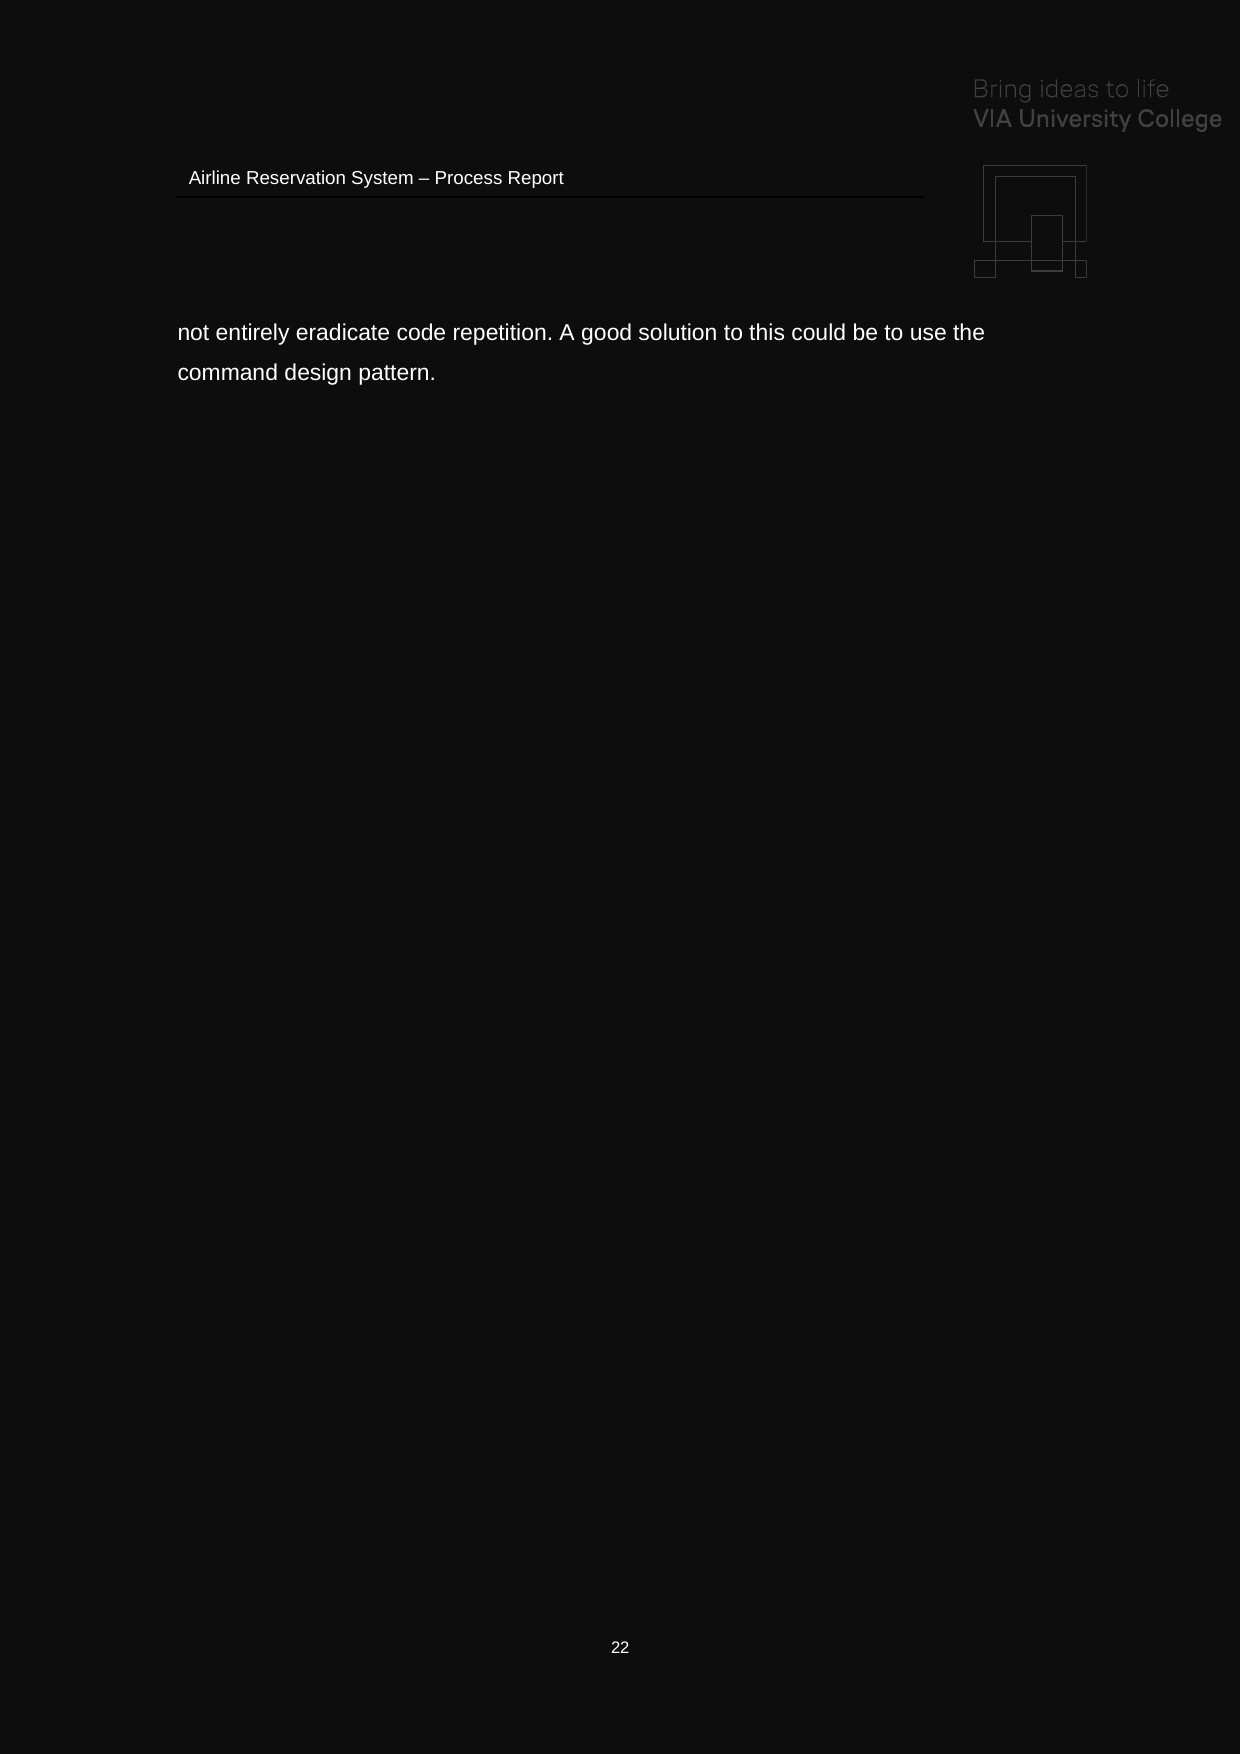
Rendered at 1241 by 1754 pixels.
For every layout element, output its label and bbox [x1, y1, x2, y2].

text [177, 319, 1063, 385]
